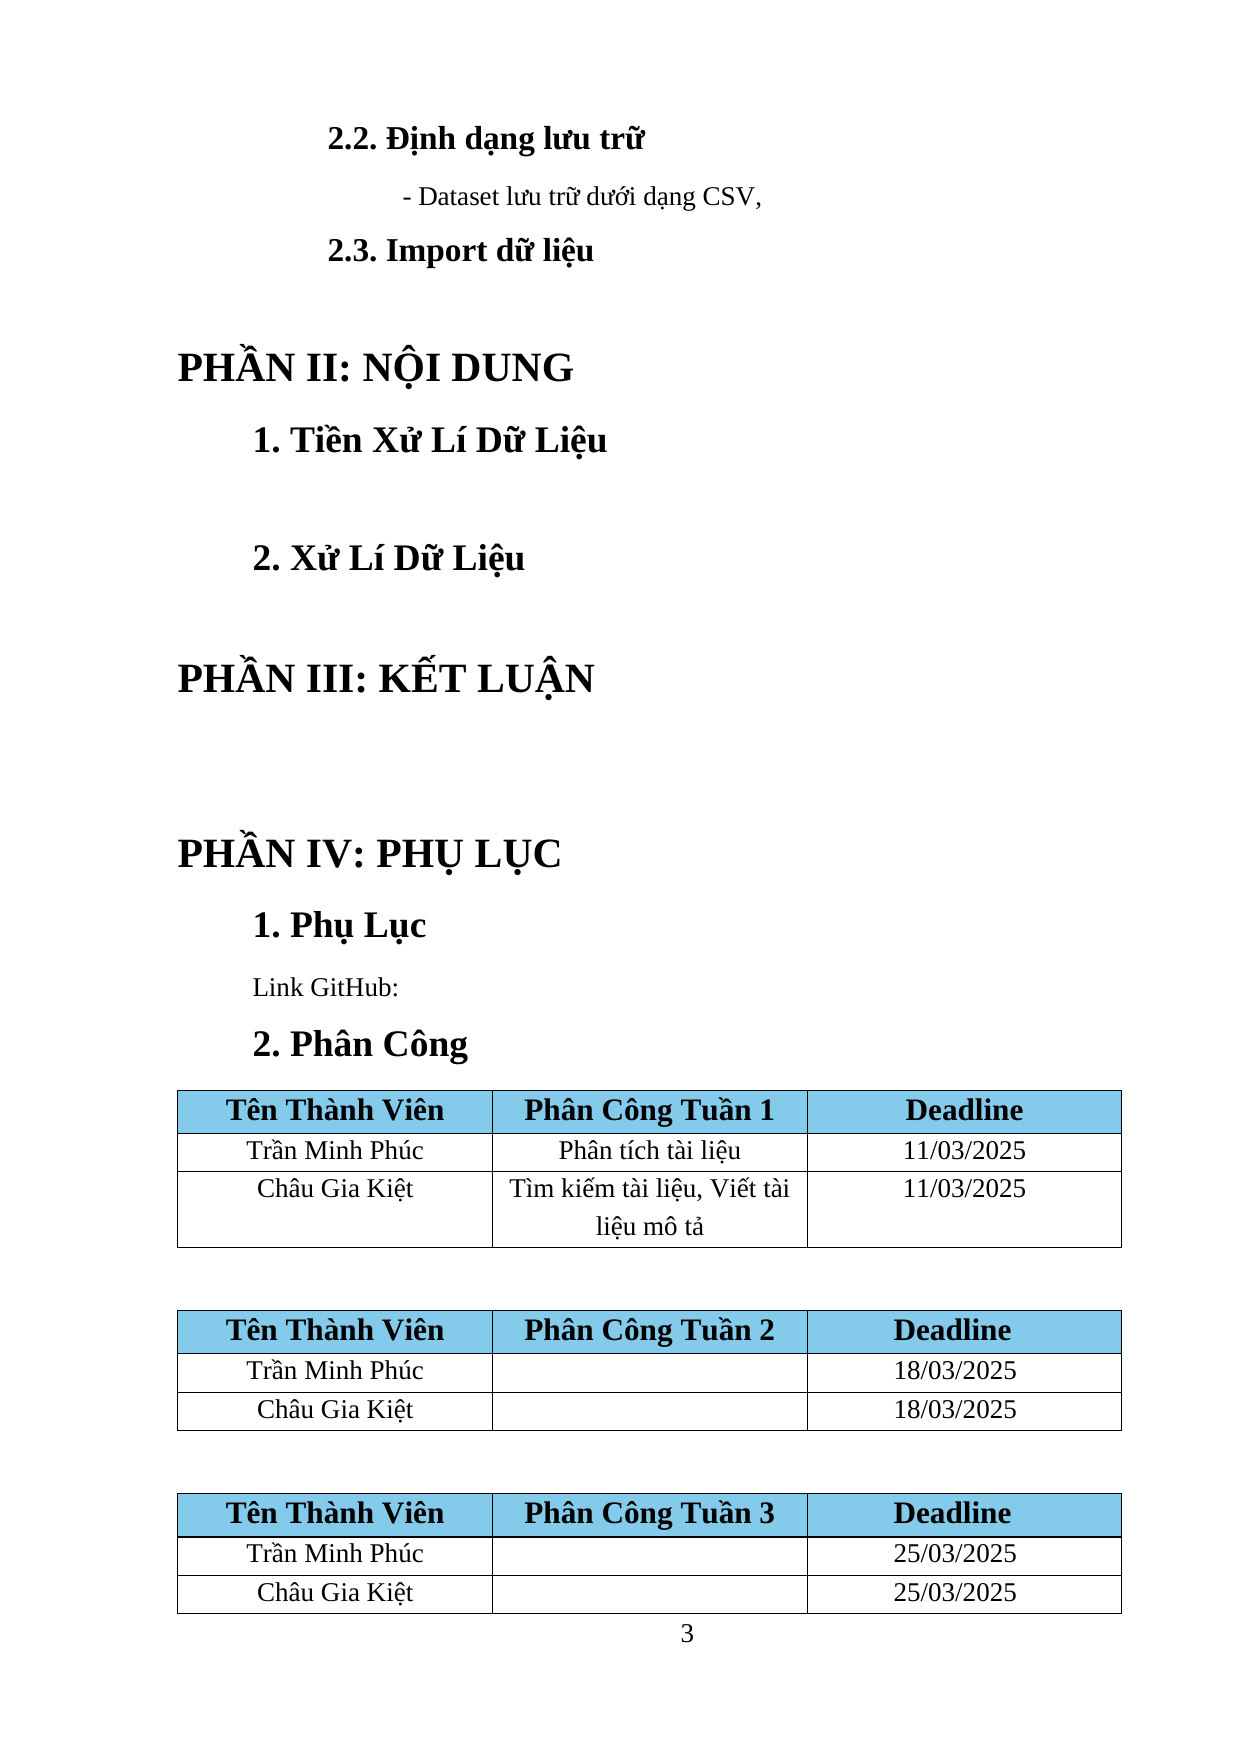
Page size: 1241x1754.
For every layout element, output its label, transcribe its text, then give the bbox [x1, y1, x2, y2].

subtitle 2.2. Định dạng lưu trữ [252, 118, 1122, 156]
text - Dataset lưu trữ dưới dạng CSV, [177, 180, 1122, 212]
table_cell 11/03/2025 [808, 1172, 1121, 1247]
table_header Deadline [808, 1091, 1121, 1133]
text Link GitHub: [177, 971, 1122, 1003]
table_header Phân Công Tuần 3 [493, 1494, 807, 1536]
table_cell 18/03/2025 [808, 1354, 1121, 1392]
table_cell Phân tích tài liệu [493, 1134, 807, 1171]
subtitle 1. Phụ Lục [177, 903, 1122, 946]
table_cell Trần Minh Phúc [178, 1538, 492, 1575]
table_cell 18/03/2025 [808, 1393, 1121, 1430]
subtitle PHẦN IV: PHỤ LỤC [177, 828, 1122, 876]
table_cell 11/03/2025 [808, 1134, 1121, 1171]
table_cell [493, 1538, 807, 1575]
table_header Tên Thành Viên [178, 1091, 492, 1133]
table_cell Châu Gia Kiệt [178, 1393, 492, 1430]
subtitle PHẦN II: NỘI DUNG [177, 342, 1122, 390]
subtitle 2. Xử Lí Dữ Liệu [177, 535, 1122, 578]
table_cell [493, 1354, 807, 1392]
table_cell 25/03/2025 [808, 1576, 1121, 1613]
subtitle PHẦN III: KẾT LUẬN [177, 654, 1122, 702]
subtitle 1. Tiền Xử Lí Dữ Liệu [177, 417, 1122, 460]
table_header Tên Thành Viên [178, 1494, 492, 1536]
table_cell Trần Minh Phúc [178, 1134, 492, 1171]
table_cell Tìm kiếm tài liệu, Viết tài liệu mô tả [493, 1172, 807, 1247]
table_header Phân Công Tuần 2 [493, 1311, 807, 1353]
table_cell Châu Gia Kiệt [178, 1172, 492, 1247]
table_header Phân Công Tuần 1 [493, 1091, 807, 1133]
table_cell Trần Minh Phúc [178, 1354, 492, 1392]
table_cell [493, 1393, 807, 1430]
table_header Tên Thành Viên [178, 1311, 492, 1353]
table_cell Châu Gia Kiệt [178, 1576, 492, 1613]
table_header Deadline [808, 1311, 1121, 1353]
subtitle 2. Phân Công [177, 1021, 1122, 1064]
subtitle 2.3. Import dữ liệu [252, 230, 1122, 268]
table_cell 25/03/2025 [808, 1538, 1121, 1575]
table_cell [493, 1576, 807, 1613]
table_header Deadline [808, 1494, 1121, 1536]
